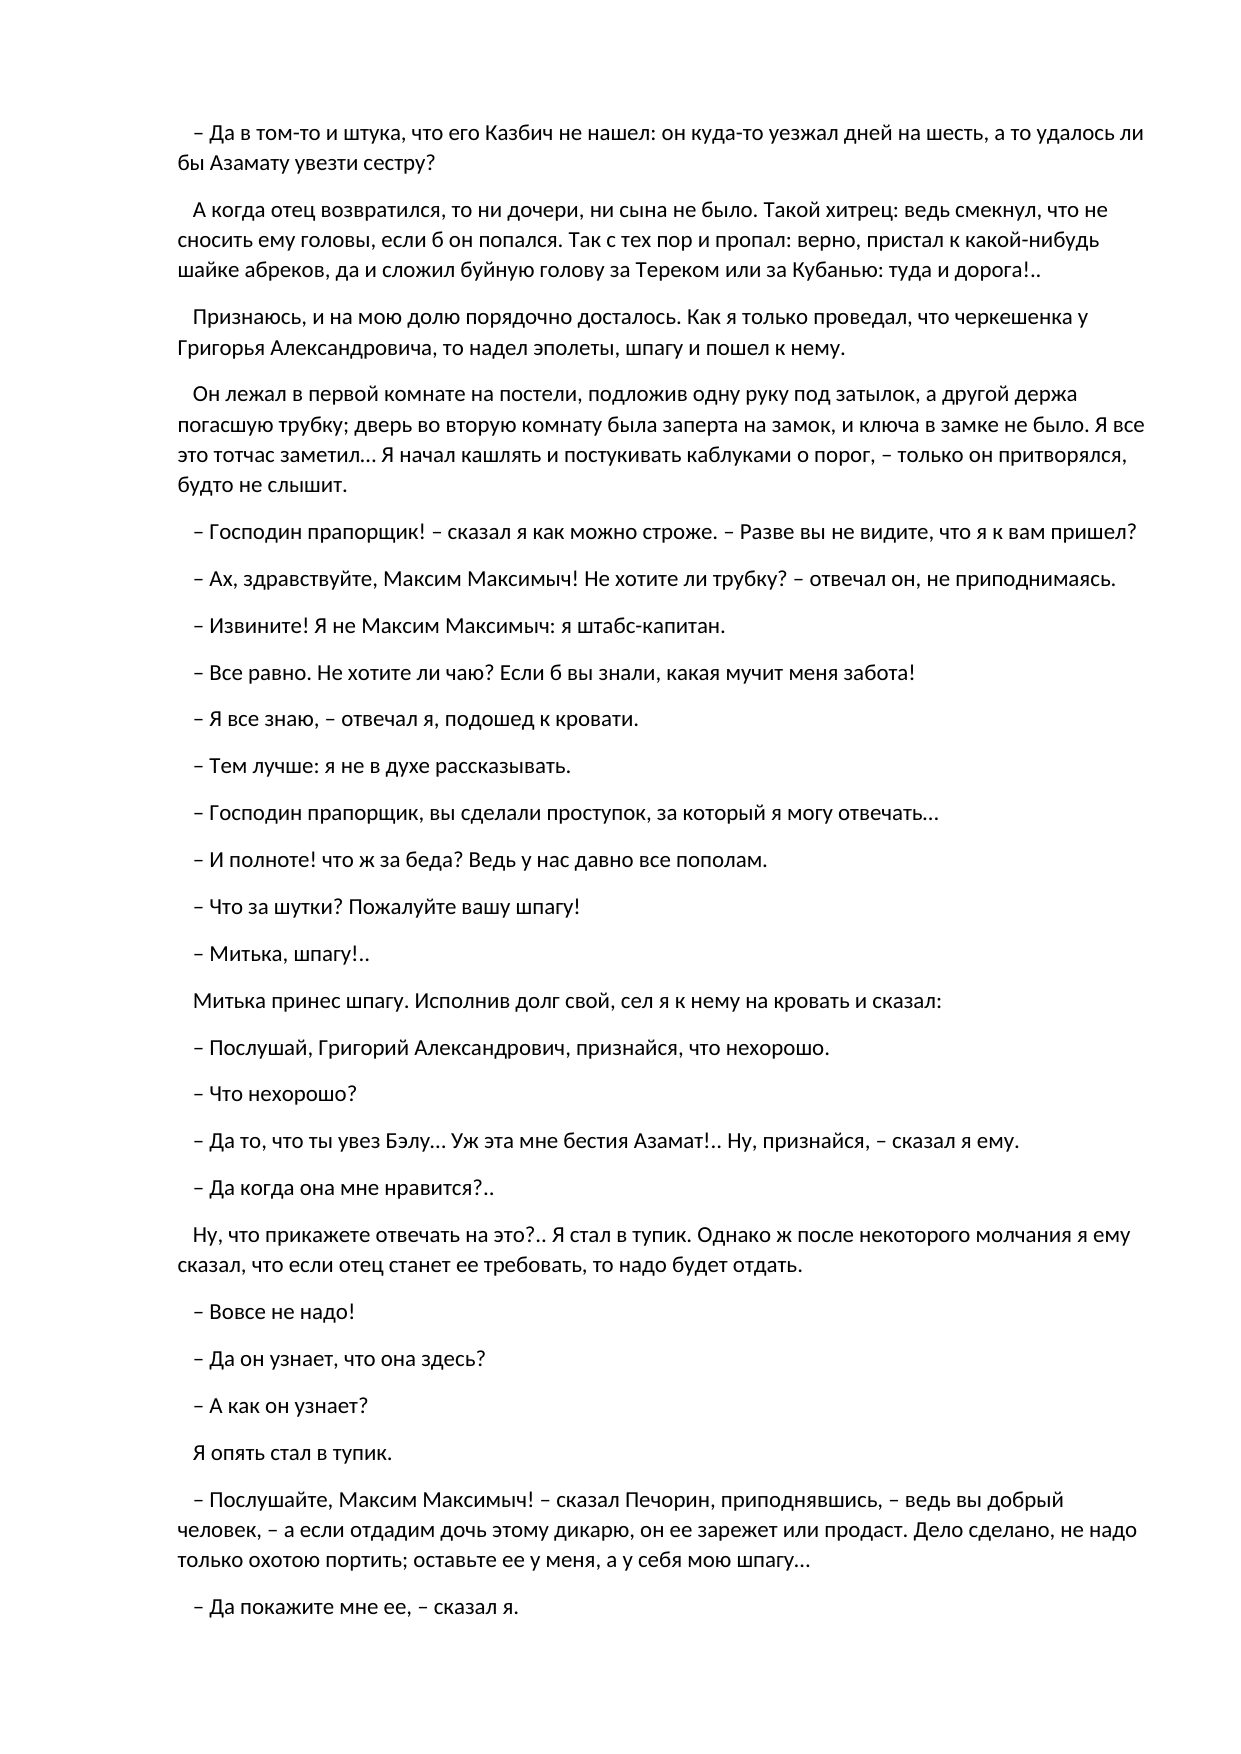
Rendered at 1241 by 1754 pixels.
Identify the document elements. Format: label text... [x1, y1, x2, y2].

text – Послушай, Григорий Александрович, признайся, что нехорошо. [177, 1033, 1152, 1061]
text – Послушайте, Максим Максимыч! – сказал Печорин, приподнявшись, – ведь вы добрый человек, – а если отдадим дочь этому дикарю, он ее зарежет или продаст. Дело сделано, не надо только охотою портить; оставьте ее у меня, а у себя мою шпагу… [177, 1485, 1152, 1573]
text – Да он узнает, что она здесь? [177, 1344, 1152, 1372]
text – Что за шутки? Пожалуйте вашу шпагу! [177, 892, 1152, 920]
text – Все равно. Не хотите ли чаю? Если б вы знали, какая мучит меня забота! [177, 658, 1152, 686]
text – Господин прапорщик, вы сделали проступок, за который я могу отвечать… [177, 798, 1152, 826]
text – Господин прапорщик! – сказал я как можно строже. – Разве вы не видите, что я к вам пришел? [177, 517, 1152, 545]
text – А как он узнает? [177, 1391, 1152, 1419]
text Митька принес шпагу. Исполнив долг свой, сел я к нему на кровать и сказал: [177, 986, 1152, 1014]
text – Да покажите мне ее, – сказал я. [177, 1592, 1152, 1620]
text – Да в том-то и штука, что его Казбич не нашел: он куда-то уезжал дней на шесть, а то удалось ли бы Азамату увезти сестру? [177, 118, 1152, 176]
text – Что нехорошо? [177, 1079, 1152, 1108]
text – Тем лучше: я не в духе рассказывать. [177, 751, 1152, 779]
text – Извините! Я не Максим Максимыч: я штабс-капитан. [177, 611, 1152, 639]
text Он лежал в первой комнате на постели, подложив одну руку под затылок, а другой держа погасшую трубку; дверь во вторую комнату была заперта на замок, и ключа в замке не было. Я все это тотчас заметил… Я начал кашлять и постукивать каблуками о порог, – только он притворялся, будто не слышит. [177, 379, 1152, 498]
text Я опять стал в тупик. [177, 1438, 1152, 1466]
text Ну, что прикажете отвечать на это?.. Я стал в тупик. Однако ж после некоторого молчания я ему сказал, что если отец станет ее требовать, то надо будет отдать. [177, 1220, 1152, 1278]
text – Я все знаю, – отвечал я, подошед к кровати. [177, 704, 1152, 733]
text – Митька, шпагу!.. [177, 939, 1152, 967]
text – И полноте! что ж за беда? Ведь у нас давно все пополам. [177, 845, 1152, 873]
text – Да когда она мне нравится?.. [177, 1173, 1152, 1201]
text – Да то, что ты увез Бэлу… Уж эта мне бестия Азамат!.. Ну, признайся, – сказал я ему. [177, 1126, 1152, 1154]
text Признаюсь, и на мою долю порядочно досталось. Как я только проведал, что черкешенка у Григорья Александровича, то надел эполеты, шпагу и пошел к нему. [177, 302, 1152, 361]
text – Вовсе не надо! [177, 1297, 1152, 1325]
text – Ах, здравствуйте, Максим Максимыч! Не хотите ли трубку? – отвечал он, не приподнимаясь. [177, 564, 1152, 592]
text А когда отец возвратился, то ни дочери, ни сына не было. Такой хитрец: ведь смекнул, что не сносить ему головы, если б он попался. Так с тех пор и пропал: верно, пристал к какой-нибудь шайке абреков, да и сложил буйную голову за Тереком или за Кубанью: туда и дорога!.. [177, 195, 1152, 284]
